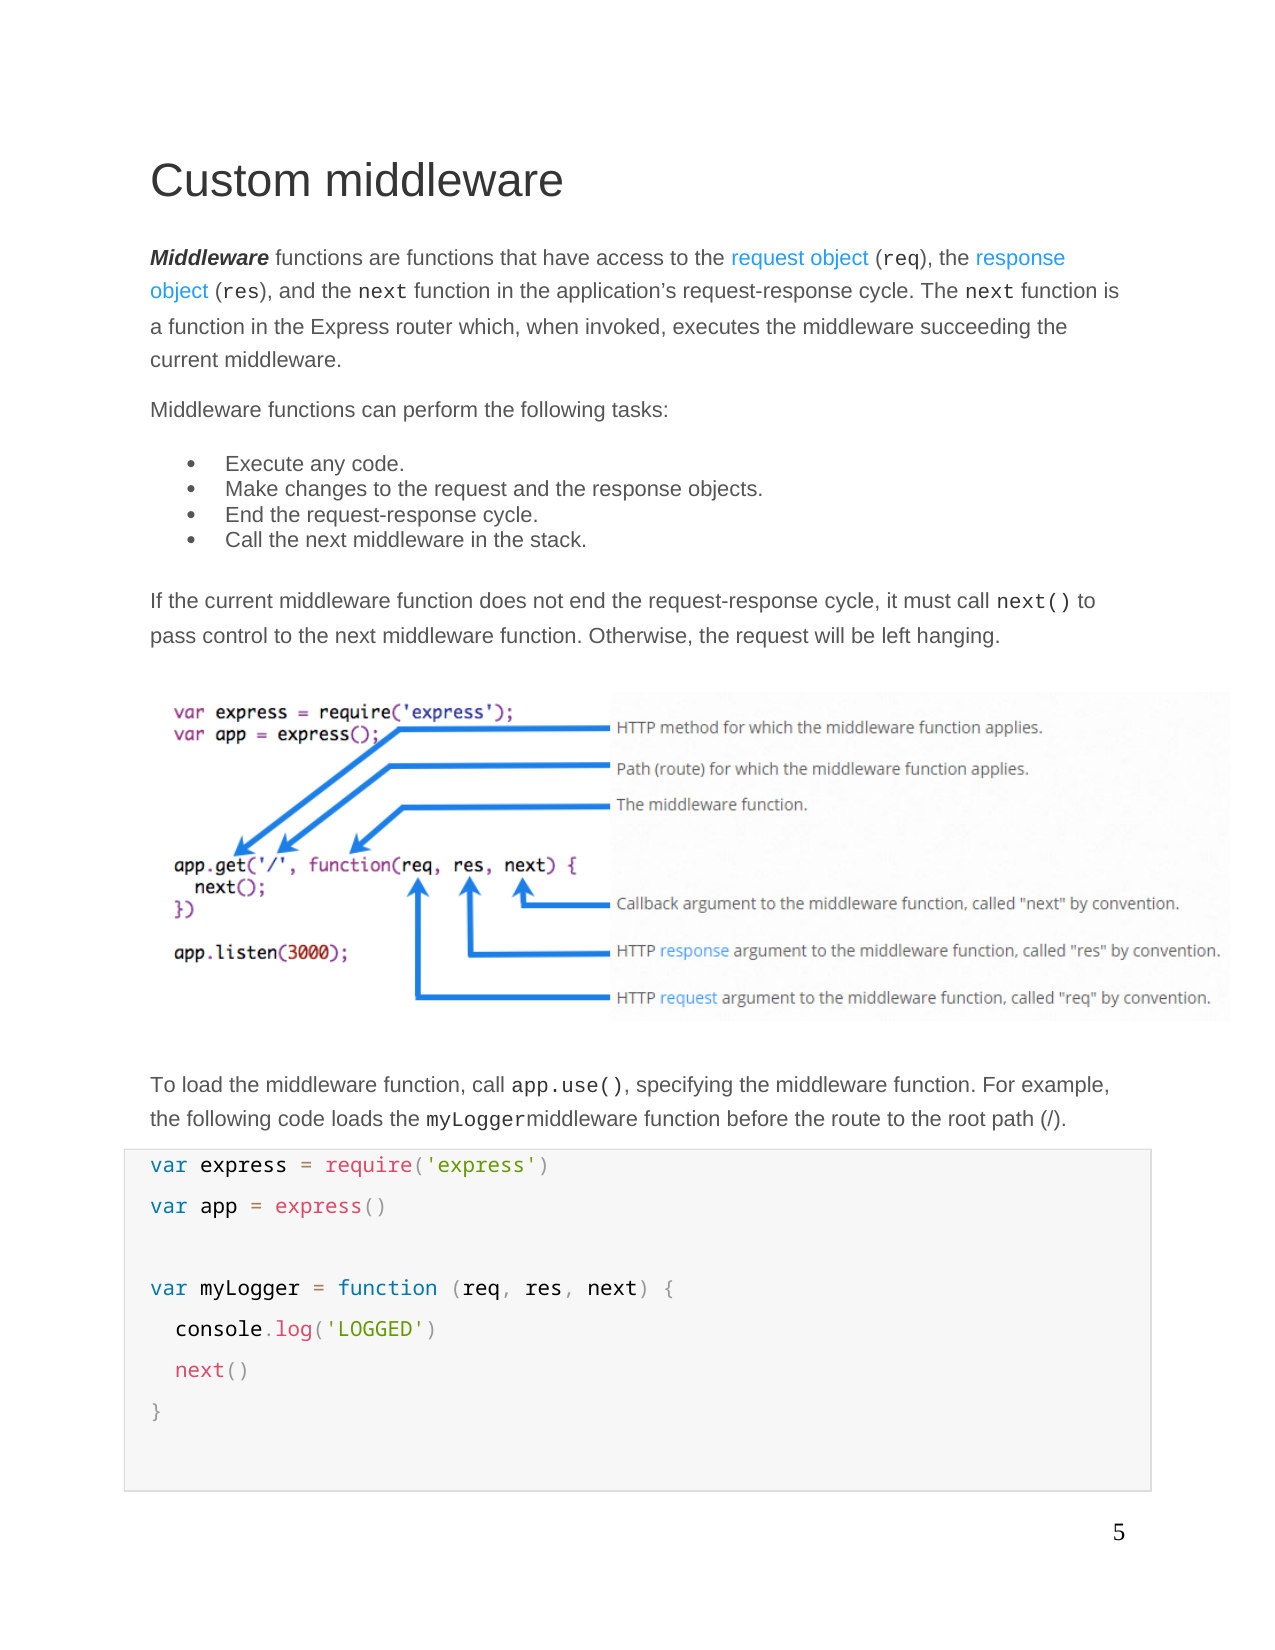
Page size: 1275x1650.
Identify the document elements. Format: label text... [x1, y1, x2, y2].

list Make changes to the request and the response objects. [187, 476, 1125, 501]
list End the request-response cycle. [187, 501, 1125, 527]
text } [125, 1394, 1150, 1424]
text To load the middleware function, call app.use(), specifying the middleware function. For example, the following code loads the myLoggermiddleware function before the route to the root path (/). [150, 1065, 1125, 1133]
picture [150, 692, 1231, 1021]
text var express = require('express') [125, 1150, 1150, 1178]
text var myLogger = function (req, res, next) { [125, 1271, 1150, 1301]
list Call the next middleware in the stack. [187, 527, 1125, 552]
text Middleware functions can perform the following tasks: [150, 388, 1125, 422]
subtitle Custom middleware [150, 150, 1125, 206]
text var app = express() [125, 1189, 1150, 1219]
list Execute any code. [187, 451, 1125, 476]
text console.log('LOGGED') [125, 1312, 1150, 1342]
text If the current middleware function does not end the request-response cycle, it must call next() to pass control to the next middleware function. Otherwise, the request will be left hanging. [150, 581, 1125, 648]
text next() [125, 1353, 1150, 1383]
text Middleware functions are functions that have access to the request object (req), the response object (res), and the next function in the application’s request-response cycle. The next function is a function in the Express router which, when invoked, executes the middleware succeeding the current middleware. [150, 237, 1125, 372]
